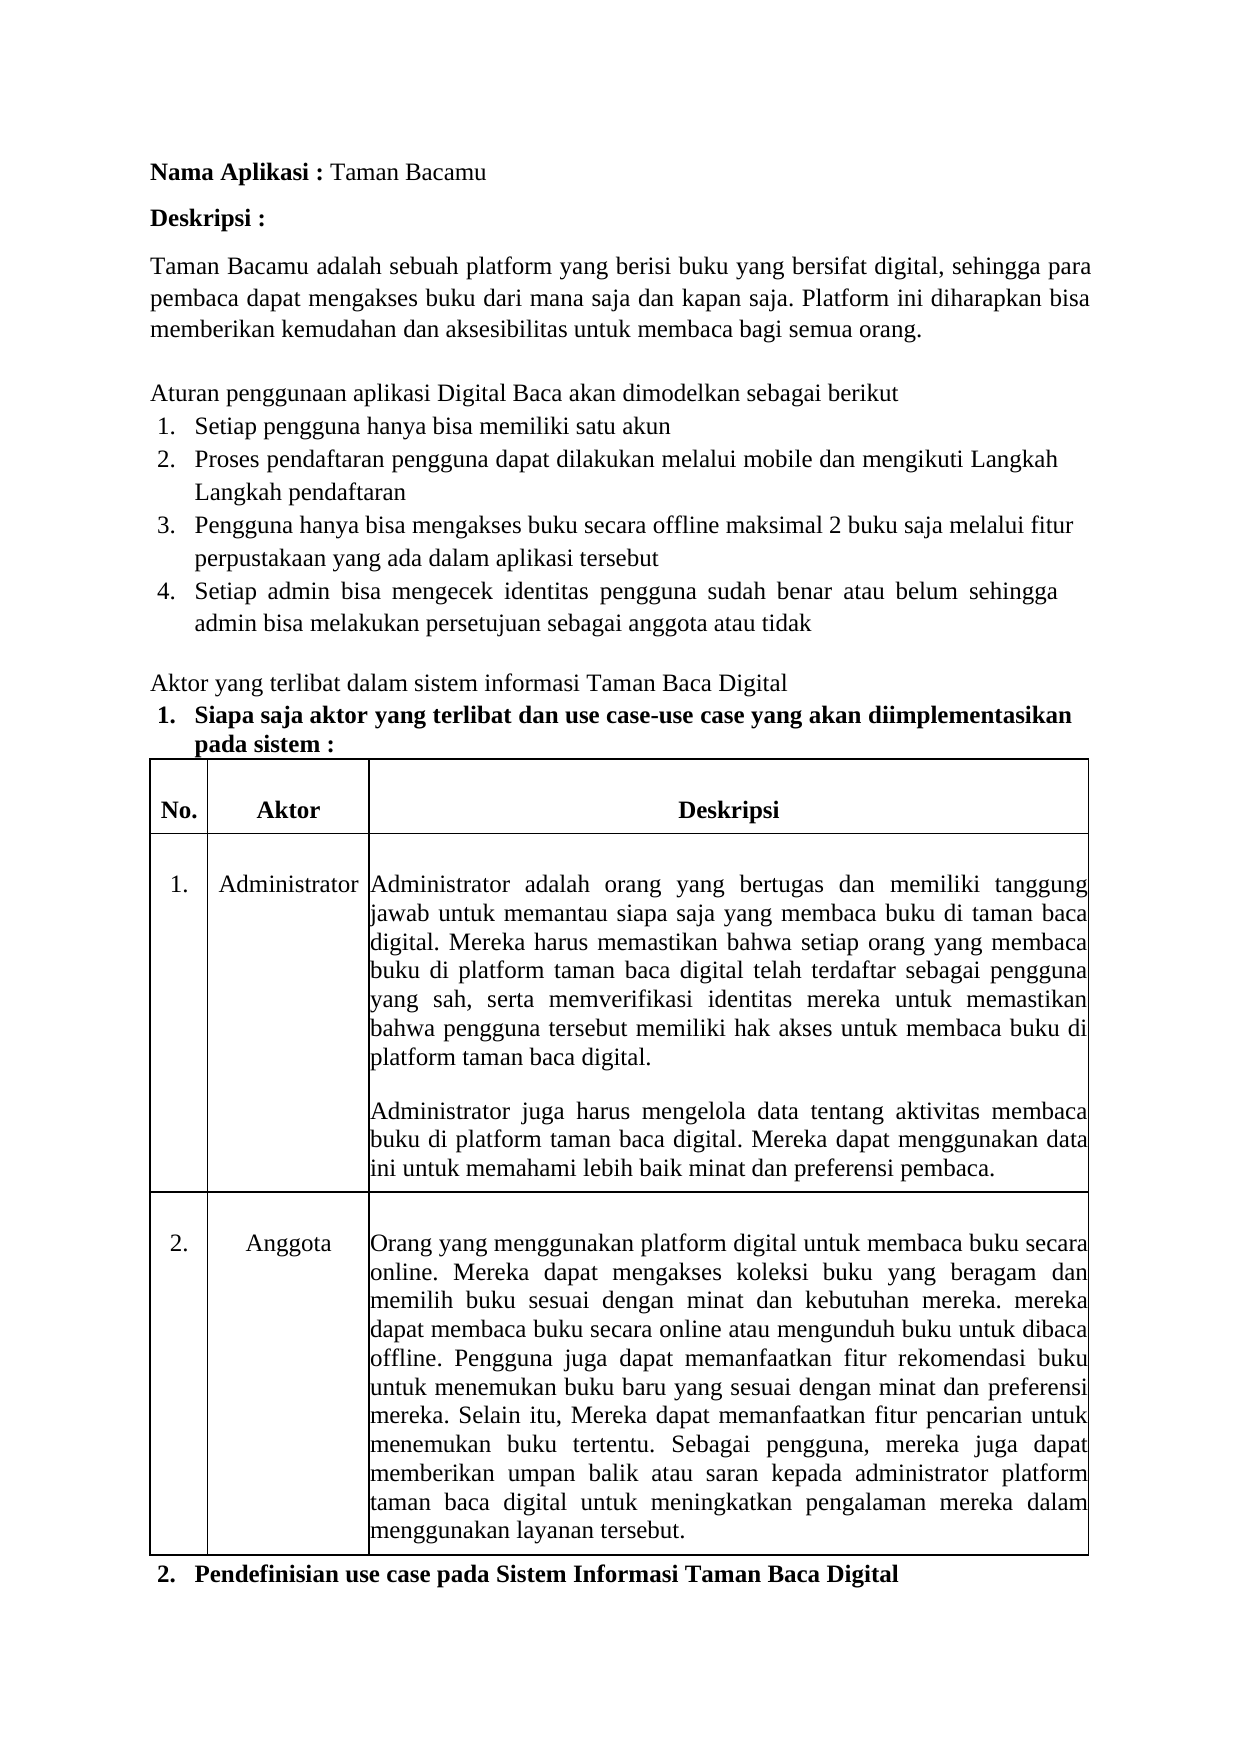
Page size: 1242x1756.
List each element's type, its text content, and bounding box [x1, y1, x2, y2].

table_cell 2. [151, 1193, 207, 1554]
table_header Aktor [208, 760, 368, 832]
list Siapa saja aktor yang terlibat dan use case-use case yang akan diimplementasikan pada sistem : [157, 701, 1092, 758]
list Proses pendaftaran pengguna dapat dilakukan melalui mobile dan mengikuti Langkah Langkah pendaftaran [157, 444, 1092, 506]
list Setiap admin bisa mengecek identitas pengguna sudah benar atau belum sehingga admin bisa melakukan persetujuan sebagai anggota atau tidak [157, 576, 1092, 636]
list Pengguna hanya bisa mengakses buku secara offline maksimal 2 buku saja melalui fitur perpustakaan yang ada dalam aplikasi tersebut [157, 510, 1092, 572]
table_header No. [151, 760, 207, 832]
table_cell 1. [151, 834, 207, 1191]
table_cell Orang yang menggunakan platform digital untuk membaca buku secara online. Mereka dapat mengakses koleksi buku yang beragam dan memilih buku sesuai dengan minat dan kebutuhan mereka. mereka dapat membaca buku secara online atau mengunduh buku untuk dibaca offline. Pengguna juga dapat memanfaatkan fitur rekomendasi buku untuk menemukan buku baru yang sesuai dengan minat dan preferensi mereka. Selain itu, Mereka dapat memanfaatkan fitur pencarian untuk menemukan buku tertentu. Sebagai pengguna, mereka juga dapat memberikan umpan balik atau saran kepada administrator platform taman baca digital untuk meningkatkan pengalaman mereka dalam menggunakan layanan tersebut. [370, 1193, 1088, 1554]
text Aturan penggunaan aplikasi Digital Baca akan dimodelkan sebagai berikut [150, 378, 1092, 407]
list Setiap pengguna hanya bisa memiliki satu akun [157, 411, 1092, 439]
list Pendefinisian use case pada Sistem Informasi Taman Baca Digital [157, 1559, 1092, 1588]
text Taman Bacamu adalah sebuah platform yang berisi buku yang bersifat digital, sehingga para pembaca dapat mengakses buku dari mana saja dan kapan saja. Platform ini diharapkan bisa memberikan kemudahan dan aksesibilitas untuk membaca bagi semua orang. [150, 251, 1092, 343]
table_cell Anggota [208, 1193, 368, 1554]
text Deskripsi : [150, 203, 1092, 232]
text Aktor yang terlibat dalam sistem informasi Taman Baca Digital [150, 668, 1092, 697]
table_cell Administrator [208, 834, 368, 1191]
table_header Deskripsi [370, 760, 1088, 832]
table_cell Administrator adalah orang yang bertugas dan memiliki tanggung jawab untuk memantau siapa saja yang membaca buku di taman baca digital. Mereka harus memastikan bahwa setiap orang yang membaca buku di platform taman baca digital telah terdaftar sebagai pengguna yang sah, serta memverifikasi identitas mereka untuk memastikan bahwa pengguna tersebut memiliki hak akses untuk membaca buku di platform taman baca digital. Administrator juga harus mengelola data tentang aktivitas membaca buku di platform taman baca digital. Mereka dapat menggunakan data ini untuk memahami lebih baik minat dan preferensi pembaca. [370, 834, 1088, 1191]
text Nama Aplikasi : Taman Bacamu [150, 157, 1092, 185]
